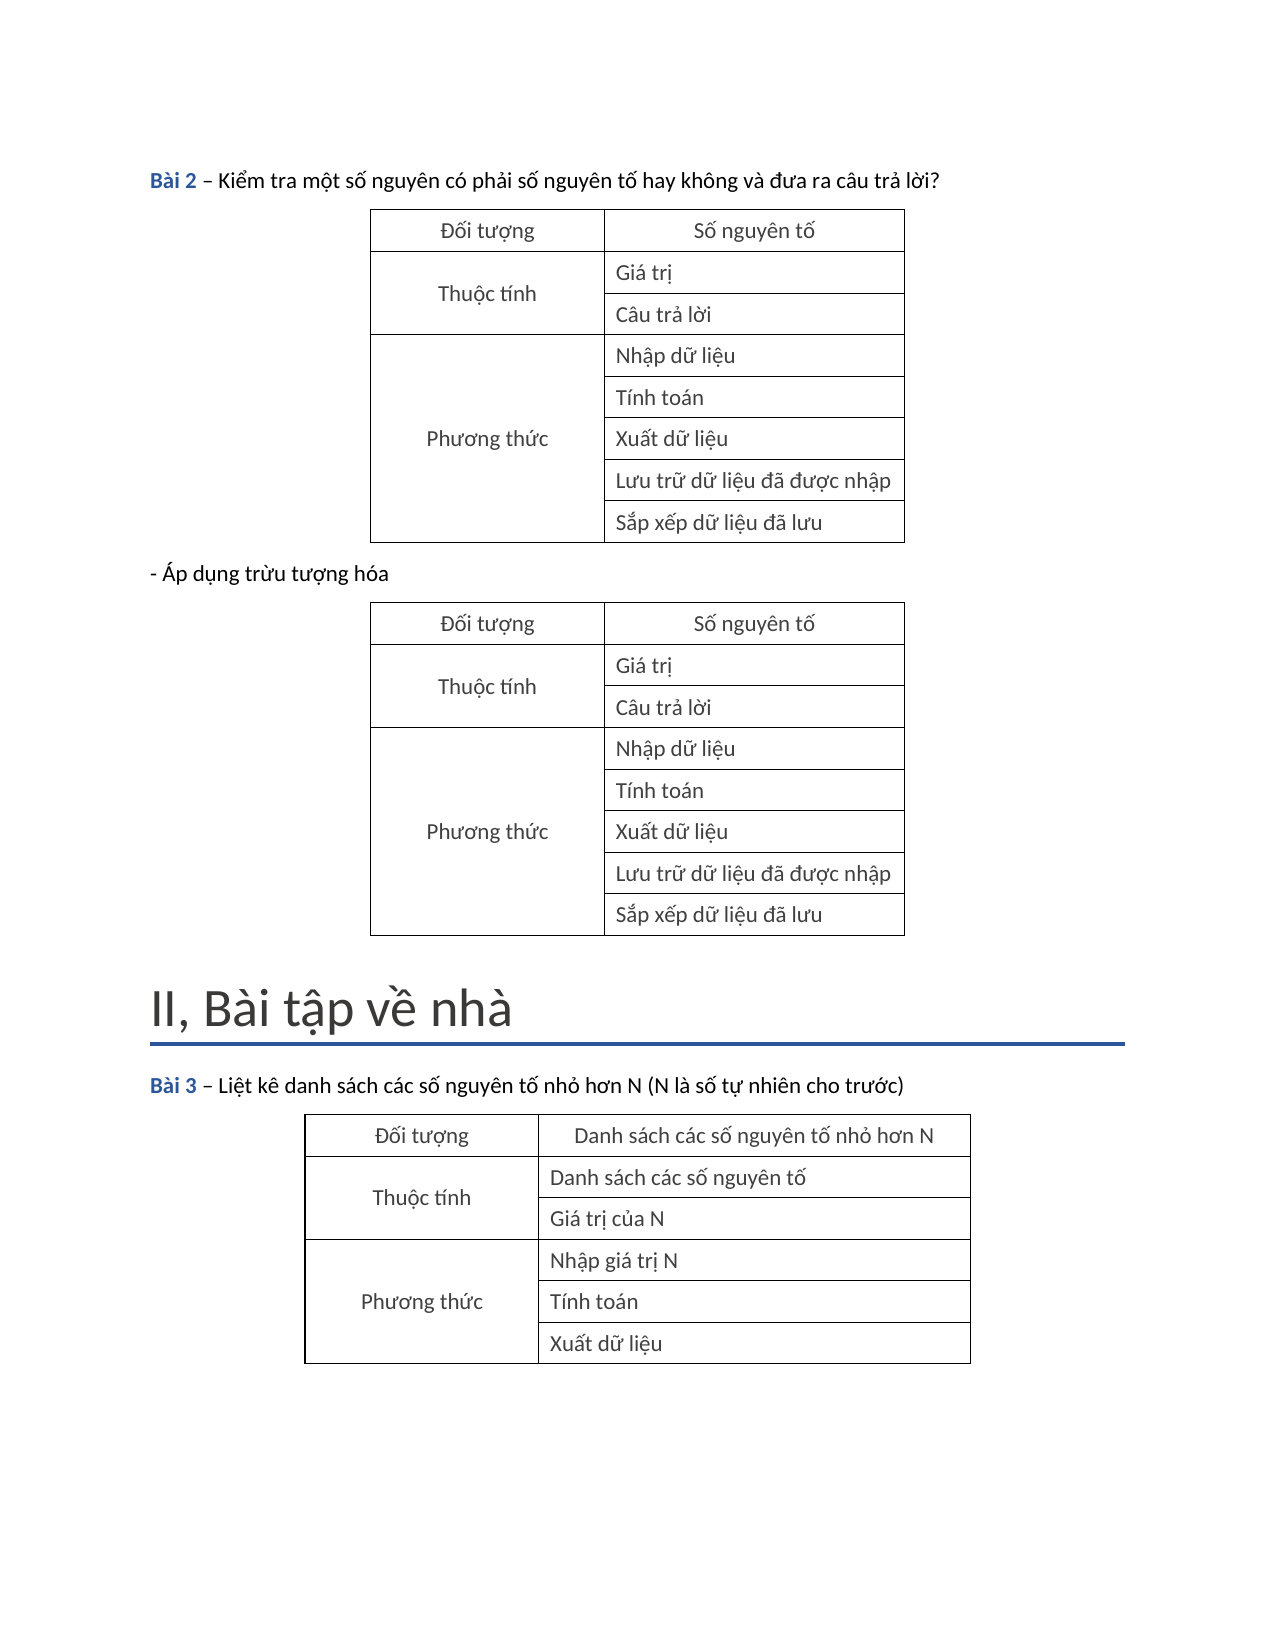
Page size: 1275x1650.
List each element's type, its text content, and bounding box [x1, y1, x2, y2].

table_cell Tính toán [605, 377, 904, 417]
table_header Đối tượng [371, 210, 604, 251]
table_cell Tính toán [539, 1281, 970, 1322]
text Bài 2 – Kiểm tra một số nguyên có phải số nguyên tố hay không và đưa ra câu trả lời? [150, 167, 1125, 195]
table_cell Câu trả lời [605, 686, 904, 727]
table_cell Phương thức [306, 1240, 538, 1363]
table_cell Nhập dữ liệu [605, 335, 904, 376]
table_cell Nhập giá trị N [539, 1240, 970, 1280]
text Bài 3 – Liệt kê danh sách các số nguyên tố nhỏ hơn N (N là số tự nhiên cho trước) [150, 1071, 1125, 1099]
table_cell Thuộc tính [306, 1157, 538, 1239]
table_cell Xuất dữ liệu [539, 1323, 970, 1363]
table_cell Nhập dữ liệu [605, 728, 904, 768]
table_cell Lưu trữ dữ liệu đã được nhập [605, 460, 904, 500]
table_cell Tính toán [605, 770, 904, 810]
table_cell Xuất dữ liệu [605, 811, 904, 852]
text - Áp dụng trừu tượng hóa [150, 559, 1125, 588]
table_header Đối tượng [306, 1115, 538, 1156]
table_header Số nguyên tố [605, 603, 904, 644]
table_cell Câu trả lời [605, 294, 904, 334]
table_cell Giá trị [605, 645, 904, 685]
table_cell Sắp xếp dữ liệu đã lưu [605, 501, 904, 542]
table_header Đối tượng [371, 603, 604, 644]
table_cell Giá trị [605, 252, 904, 292]
table_cell Phương thức [371, 728, 604, 935]
table_cell Lưu trữ dữ liệu đã được nhập [605, 853, 904, 893]
table_header Danh sách các số nguyên tố nhỏ hơn N [539, 1115, 970, 1156]
table_header Số nguyên tố [605, 210, 904, 251]
table_cell Sắp xếp dữ liệu đã lưu [605, 894, 904, 935]
subtitle II, Bài tập về nhà [150, 973, 1125, 1042]
table_cell Danh sách các số nguyên tố [539, 1157, 970, 1197]
table_cell Giá trị của N [539, 1198, 970, 1239]
table_cell Xuất dữ liệu [605, 418, 904, 459]
table_cell Thuộc tính [371, 645, 604, 727]
table_cell Thuộc tính [371, 252, 604, 334]
table_cell Phương thức [371, 335, 604, 542]
